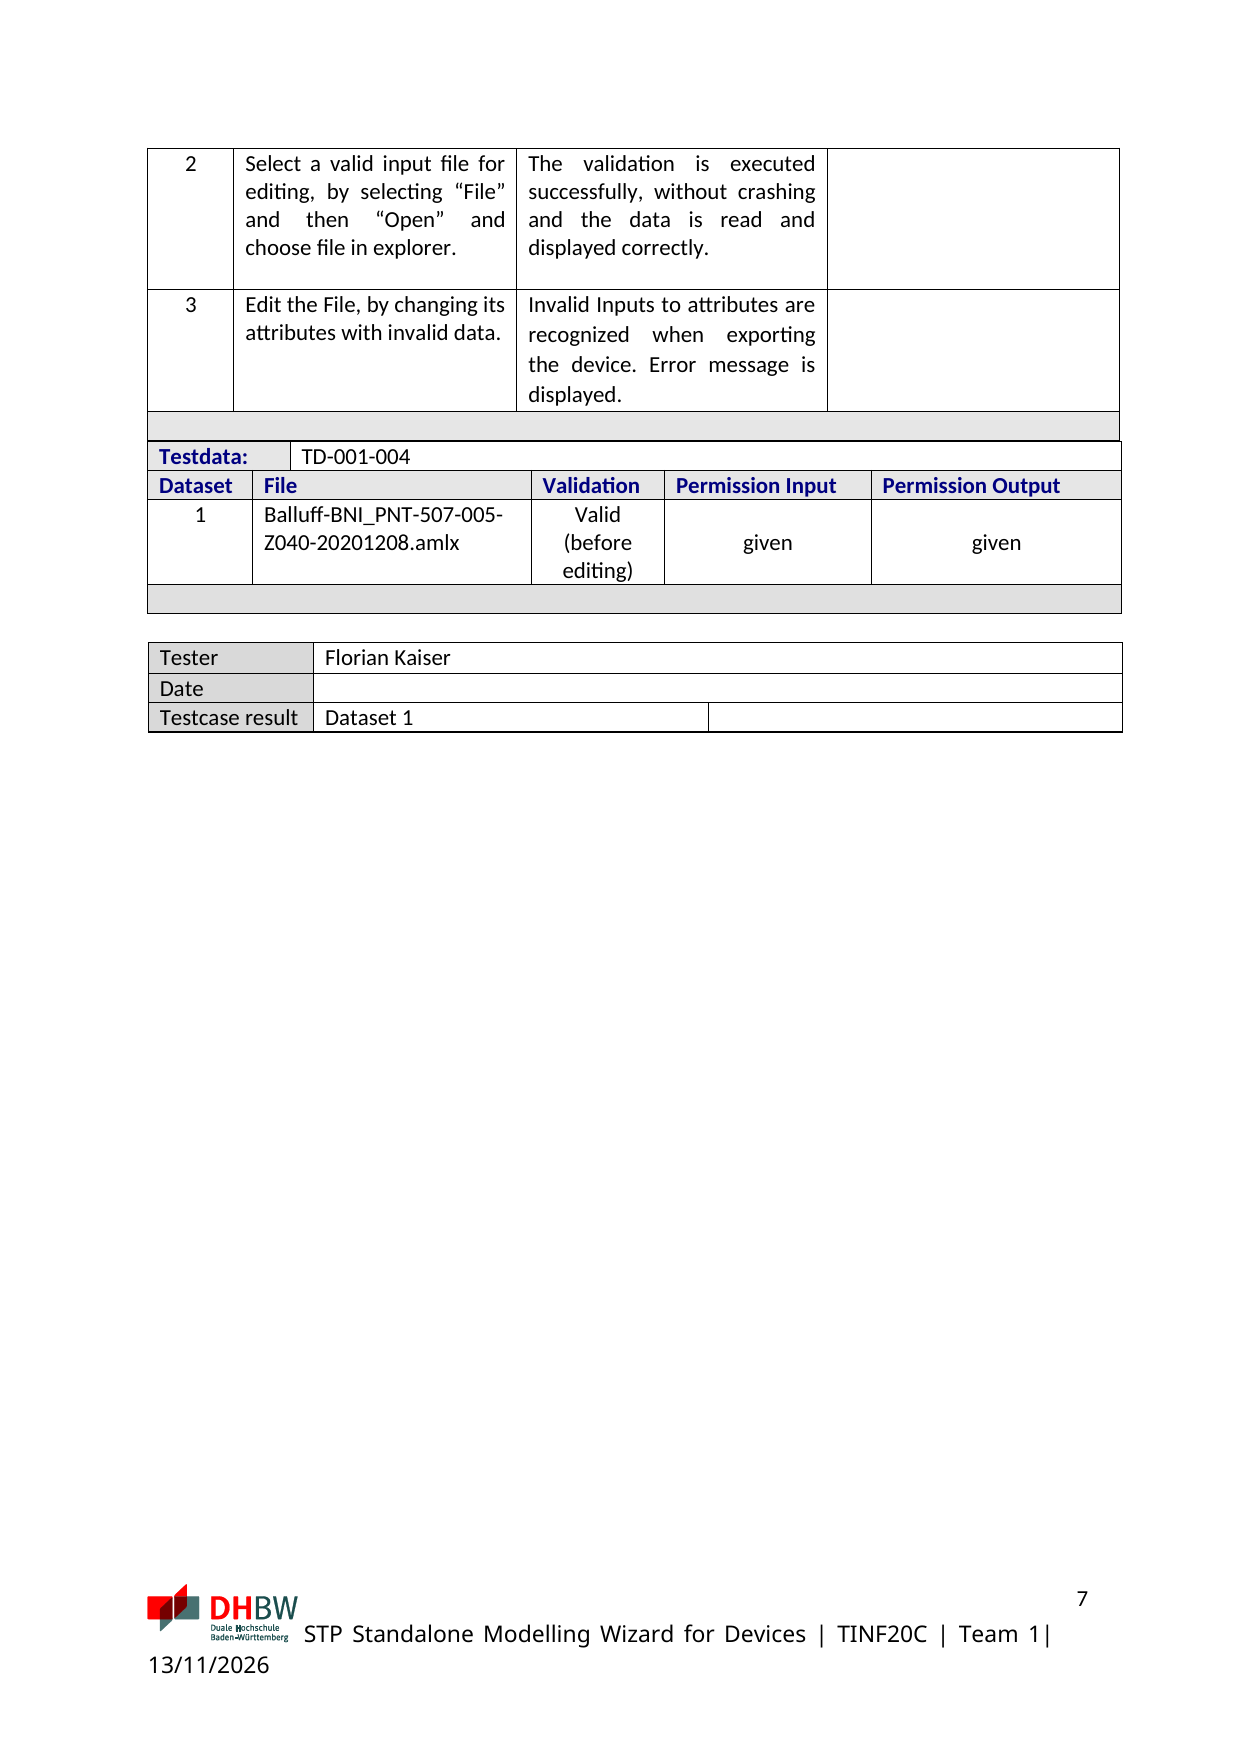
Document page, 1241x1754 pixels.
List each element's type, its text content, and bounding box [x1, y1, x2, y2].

table_header TD-001-004 [291, 442, 1121, 470]
table_cell Select a valid input file for editing, by selecting “File” and then “Open” and choose file in explorer. [234, 149, 516, 289]
table_cell Dataset 1 [314, 703, 708, 731]
table_cell Edit the File, by changing its attributes with invalid data. [234, 290, 516, 411]
table_cell [148, 412, 1119, 440]
table_cell given [665, 500, 871, 584]
table_cell The validation is executed successfully, without crashing and the data is read and displayed correctly. [517, 149, 827, 289]
table_cell Invalid Inputs to attributes are recognized when exporting the device. Error message is displayed. [517, 290, 827, 411]
table_cell Validation [532, 471, 664, 499]
table_cell Valid (before editing) [532, 500, 664, 584]
table_cell Permission Input [665, 471, 871, 499]
table_cell [314, 674, 1122, 702]
table_cell File [253, 471, 531, 499]
table_header Testdata: [148, 442, 290, 470]
table_header Tester [149, 643, 313, 673]
table_cell Date [149, 674, 313, 702]
table_cell given [872, 500, 1121, 584]
table_cell Testcase result [149, 703, 313, 731]
table_cell [828, 149, 1119, 289]
table_cell Dataset [148, 471, 252, 499]
table_cell [709, 703, 1122, 731]
table_cell Permission Output [872, 471, 1121, 499]
table_cell 1 [148, 500, 252, 584]
table_cell [148, 585, 1121, 613]
table_cell 2 [148, 149, 233, 289]
table_cell 3 [148, 290, 233, 411]
table_cell Balluff-BNI_PNT-507-005-Z040-20201208.amlx [253, 500, 531, 584]
table_header Florian Kaiser [314, 643, 1122, 673]
table_cell [828, 290, 1119, 411]
